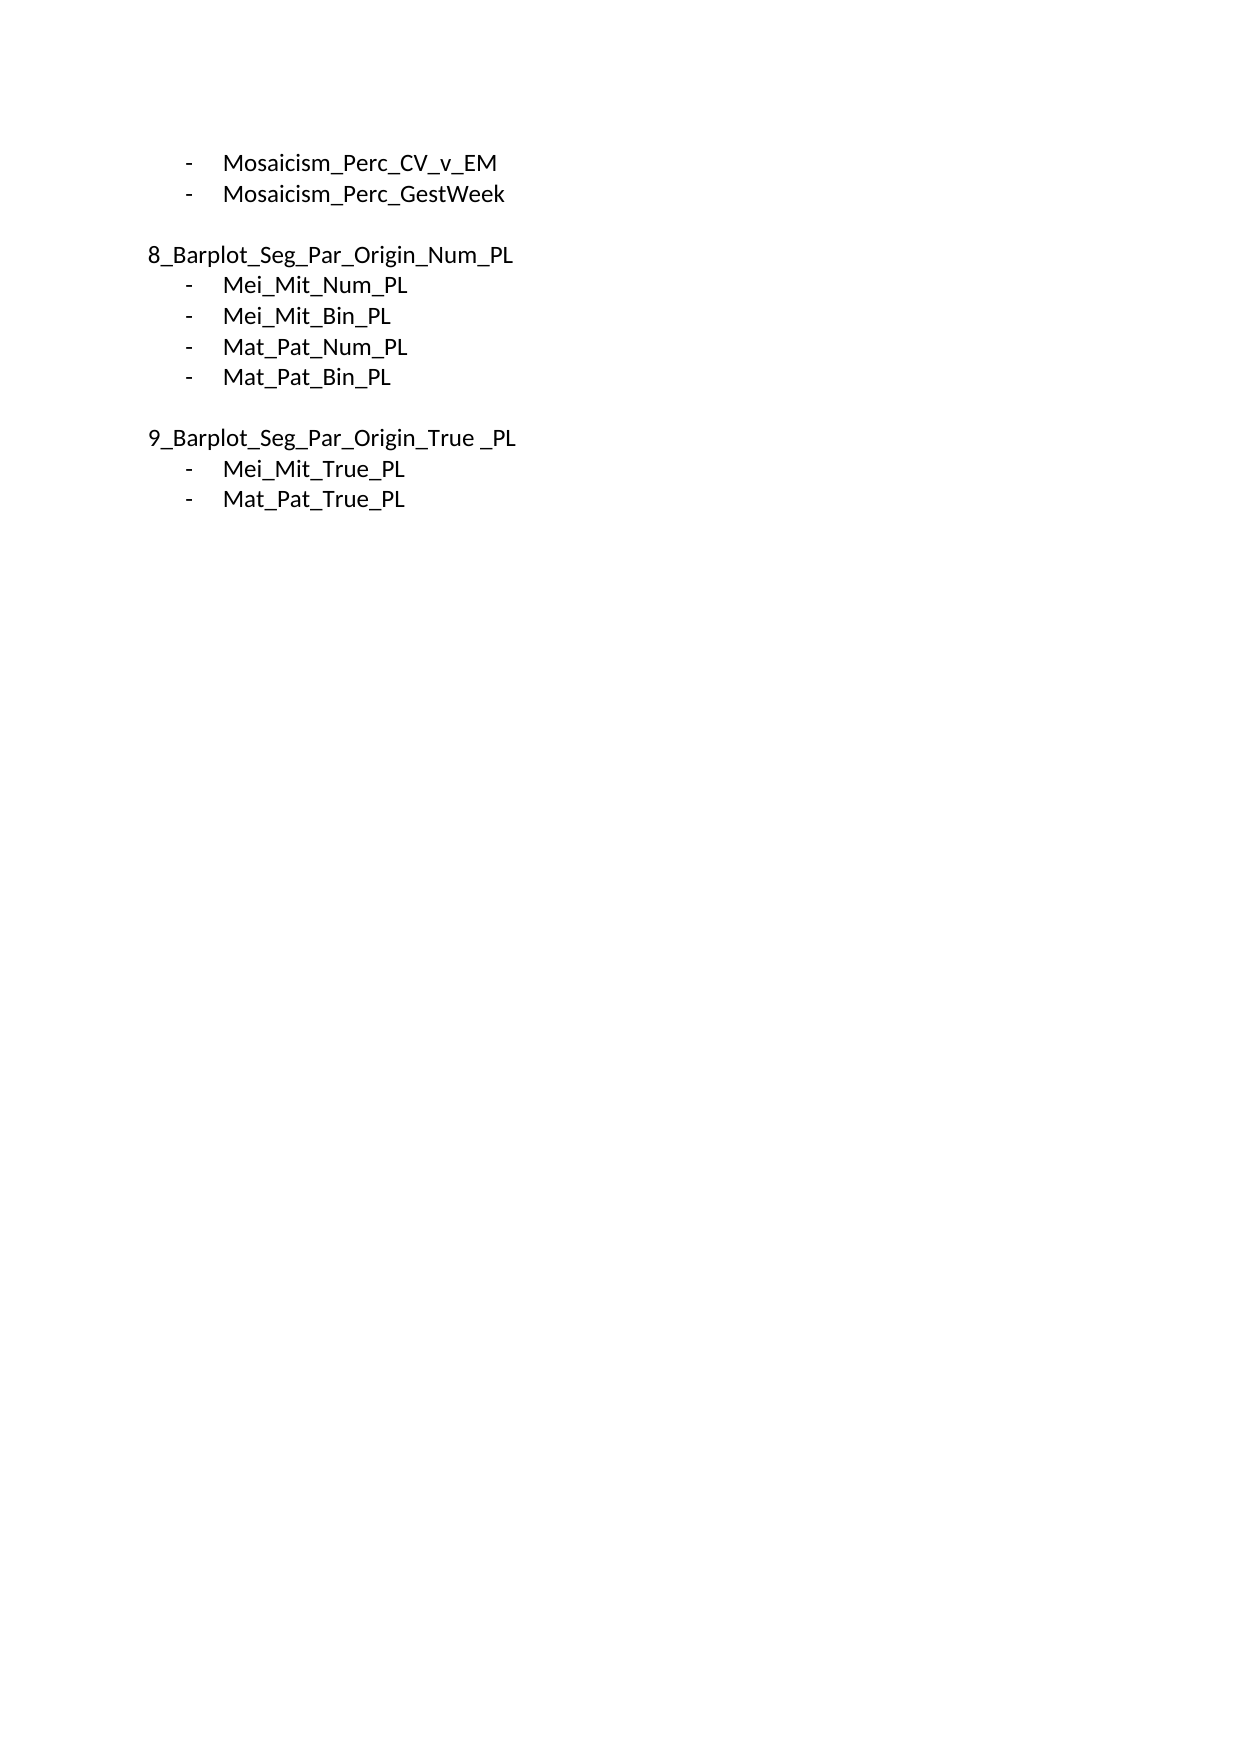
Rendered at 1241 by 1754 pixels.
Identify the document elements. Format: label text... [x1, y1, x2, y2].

text 9_Barplot_Seg_Par_Origin_True _PL [148, 422, 1093, 453]
list Mat_Pat_Bin_PL [185, 361, 1093, 392]
list Mat_Pat_Num_PL [185, 331, 1093, 361]
list Mei_Mit_Num_PL [185, 270, 1093, 300]
text 8_Barplot_Seg_Par_Origin_Num_PL [148, 239, 1093, 270]
list Mat_Pat_True_PL [185, 483, 1093, 514]
list Mosaicism_Perc_CV_v_EM [185, 148, 1093, 178]
list Mosaicism_Perc_GestWeek [185, 178, 1093, 209]
list Mei_Mit_True_PL [185, 453, 1093, 483]
list Mei_Mit_Bin_PL [185, 300, 1093, 331]
